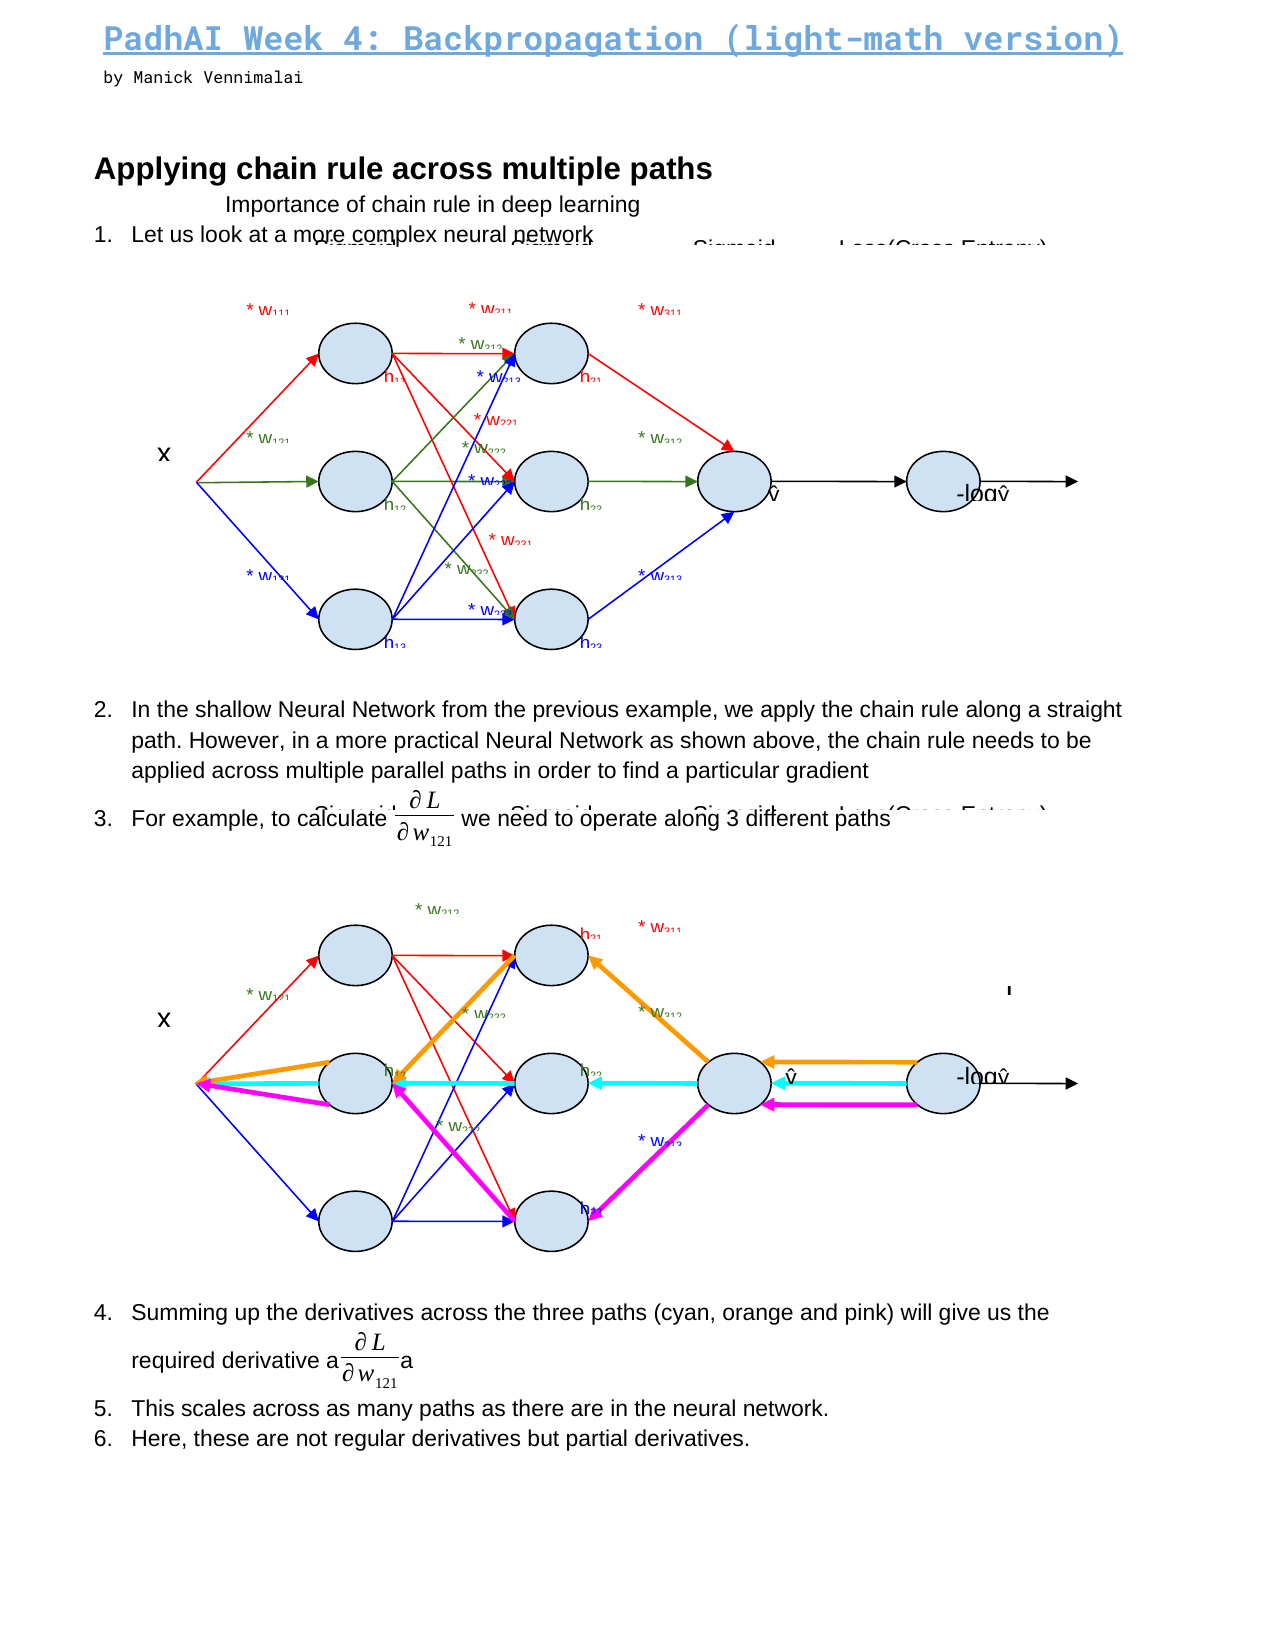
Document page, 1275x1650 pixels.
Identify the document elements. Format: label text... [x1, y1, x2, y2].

subtitle Applying chain rule across multiple paths [94, 150, 1125, 186]
list Let us look at a more complex neural network [94, 221, 1125, 693]
list This scales across as many paths as there are in the neural network. [94, 1395, 1125, 1422]
list Here, these are not regular derivatives but partial derivatives. [94, 1425, 1125, 1452]
list For example, to calculate we need to operate along 3 different paths [94, 787, 1125, 1294]
text Importance of chain rule in deep learning [225, 191, 1125, 218]
list Summing up the derivatives across the three paths (cyan, orange and pink) will give us the required derivative aa [94, 1298, 1125, 1391]
list In the shallow Neural Network from the previous example, we apply the chain rule along a straight path. However, in a more practical Neural Network as shown above, the chain rule needs to be applied across multiple parallel paths in order to find a particular gradient [94, 696, 1125, 783]
